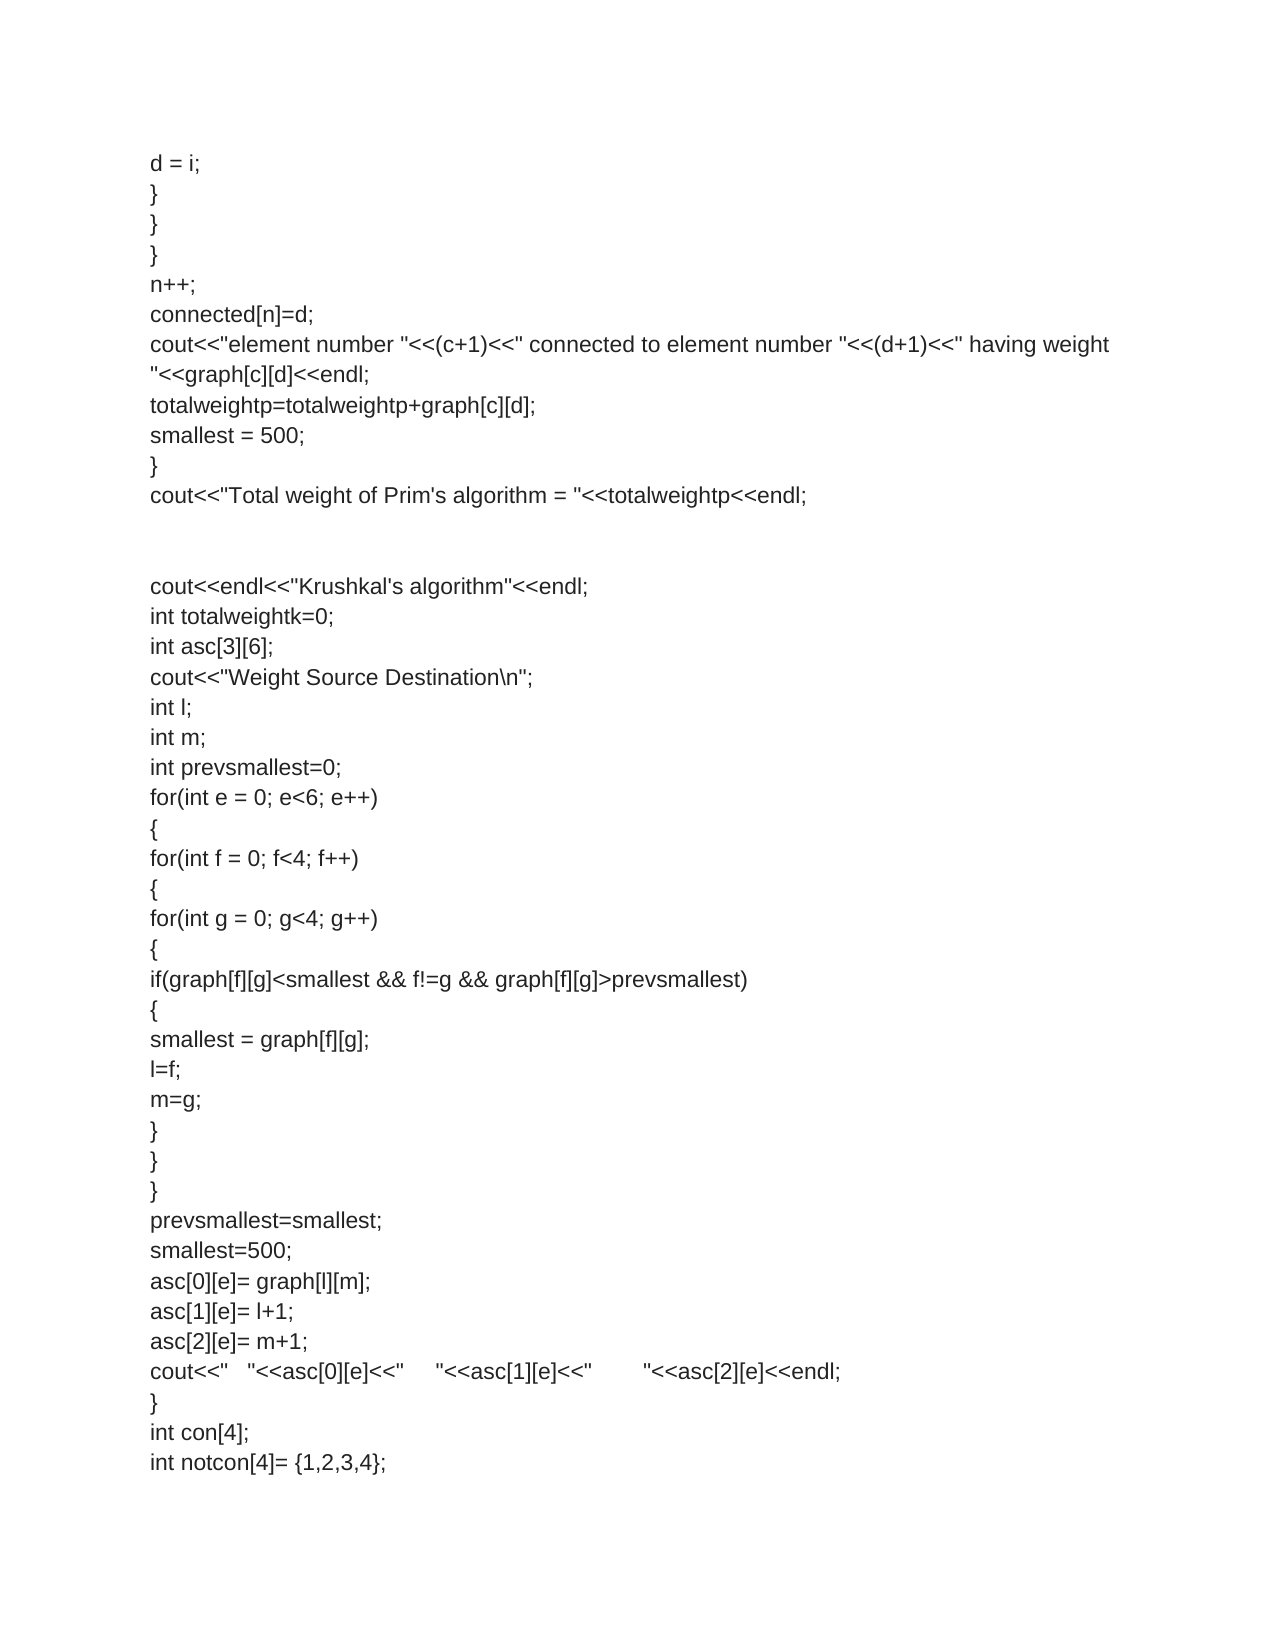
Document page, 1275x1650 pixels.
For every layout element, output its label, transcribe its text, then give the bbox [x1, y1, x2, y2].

text { [150, 814, 1125, 841]
text smallest=500; [150, 1237, 1125, 1264]
text if(graph[f][g]<smallest && f!=g && graph[f][g]>prevsmallest) [150, 966, 1125, 992]
text cout<<" "<<asc[0][e]<<" "<<asc[1][e]<<" "<<asc[2][e]<<endl; [150, 1358, 1125, 1385]
text cout<<"element number "<<(c+1)<<" connected to element number "<<(d+1)<<" having weight "<<graph[c][d]<<endl; [150, 331, 1125, 388]
text asc[2][e]= m+1; [150, 1328, 1125, 1354]
text for(int f = 0; f<4; f++) [150, 845, 1125, 871]
text int m; [150, 724, 1125, 750]
text int notcon[4]= {1,2,3,4}; [150, 1449, 1125, 1475]
text connected[n]=d; [150, 301, 1125, 327]
text smallest = 500; [150, 422, 1125, 448]
text asc[0][e]= graph[l][m]; [150, 1268, 1125, 1294]
text } [150, 1147, 1125, 1173]
text int totalweightk=0; [150, 603, 1125, 629]
text int prevsmallest=0; [150, 754, 1125, 781]
text n++; [150, 271, 1125, 297]
text } [150, 1388, 1125, 1415]
text } [150, 180, 1125, 207]
text prevsmallest=smallest; [150, 1207, 1125, 1234]
text { [150, 935, 1125, 962]
text cout<<endl<<"Krushkal's algorithm"<<endl; [150, 573, 1125, 599]
text } [150, 1117, 1125, 1143]
text smallest = graph[f][g]; [150, 1026, 1125, 1052]
text for(int e = 0; e<6; e++) [150, 784, 1125, 811]
text m=g; [150, 1086, 1125, 1113]
text asc[1][e]= l+1; [150, 1298, 1125, 1324]
text d = i; [150, 150, 1125, 176]
text int l; [150, 694, 1125, 720]
text } [150, 241, 1125, 267]
text { [150, 875, 1125, 901]
text } [150, 1177, 1125, 1203]
text cout<<"Weight Source Destination\n"; [150, 663, 1125, 690]
text } [150, 452, 1125, 478]
text for(int g = 0; g<4; g++) [150, 905, 1125, 932]
text l=f; [150, 1056, 1125, 1083]
text int con[4]; [150, 1419, 1125, 1445]
text } [150, 210, 1125, 237]
text int asc[3][6]; [150, 633, 1125, 660]
text cout<<"Total weight of Prim's algorithm = "<<totalweightp<<endl; [150, 482, 1125, 509]
text { [150, 996, 1125, 1022]
text totalweightp=totalweightp+graph[c][d]; [150, 392, 1125, 418]
